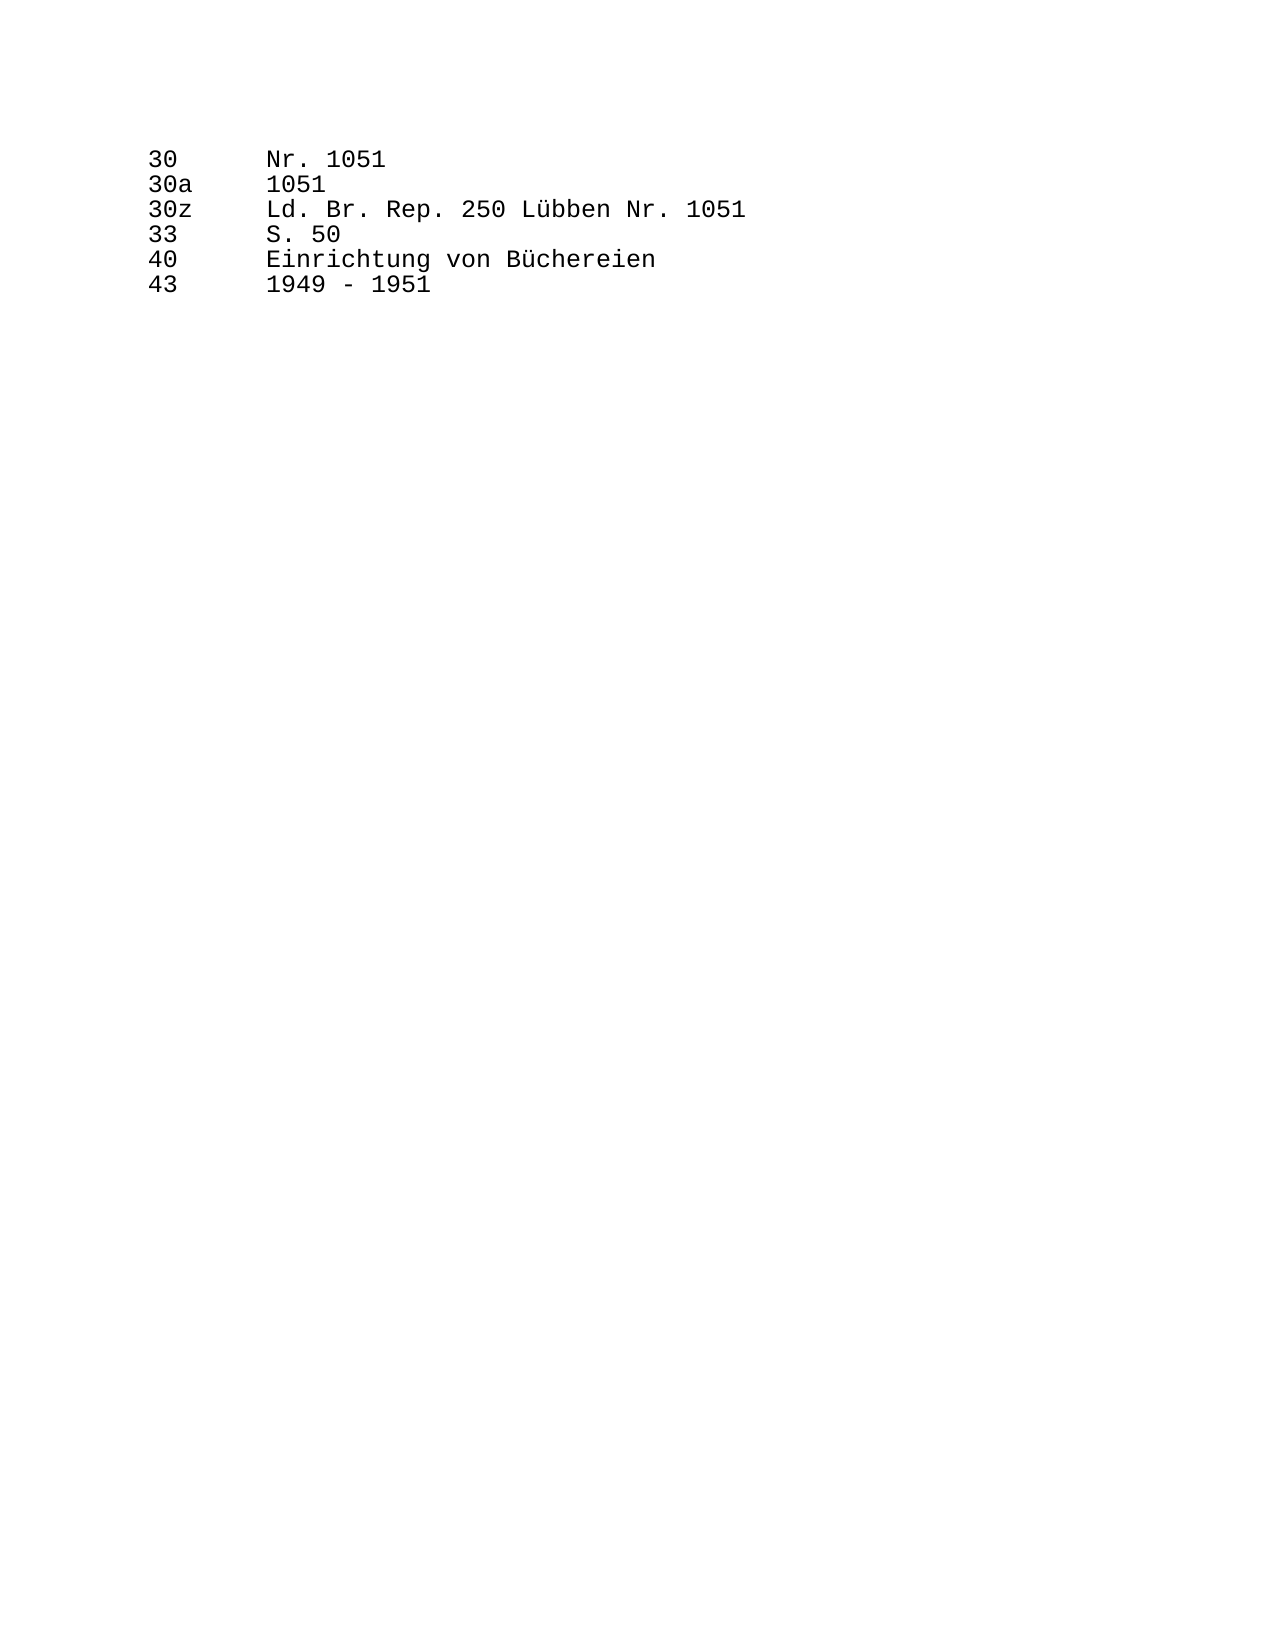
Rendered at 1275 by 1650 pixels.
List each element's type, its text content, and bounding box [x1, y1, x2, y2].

text 30z Ld. Br. Rep. 250 Lübben Nr. 1051 [148, 198, 1127, 223]
text 40 s[2{Einrichtung von} 1{Büchereien}]s [148, 248, 1127, 273]
text 30a 1051 [148, 173, 1127, 198]
text 33 S. 50 [148, 223, 1127, 248]
text 30 Nr. 1051 [148, 148, 1127, 173]
text 43 1949 - 1951 [148, 273, 1127, 298]
